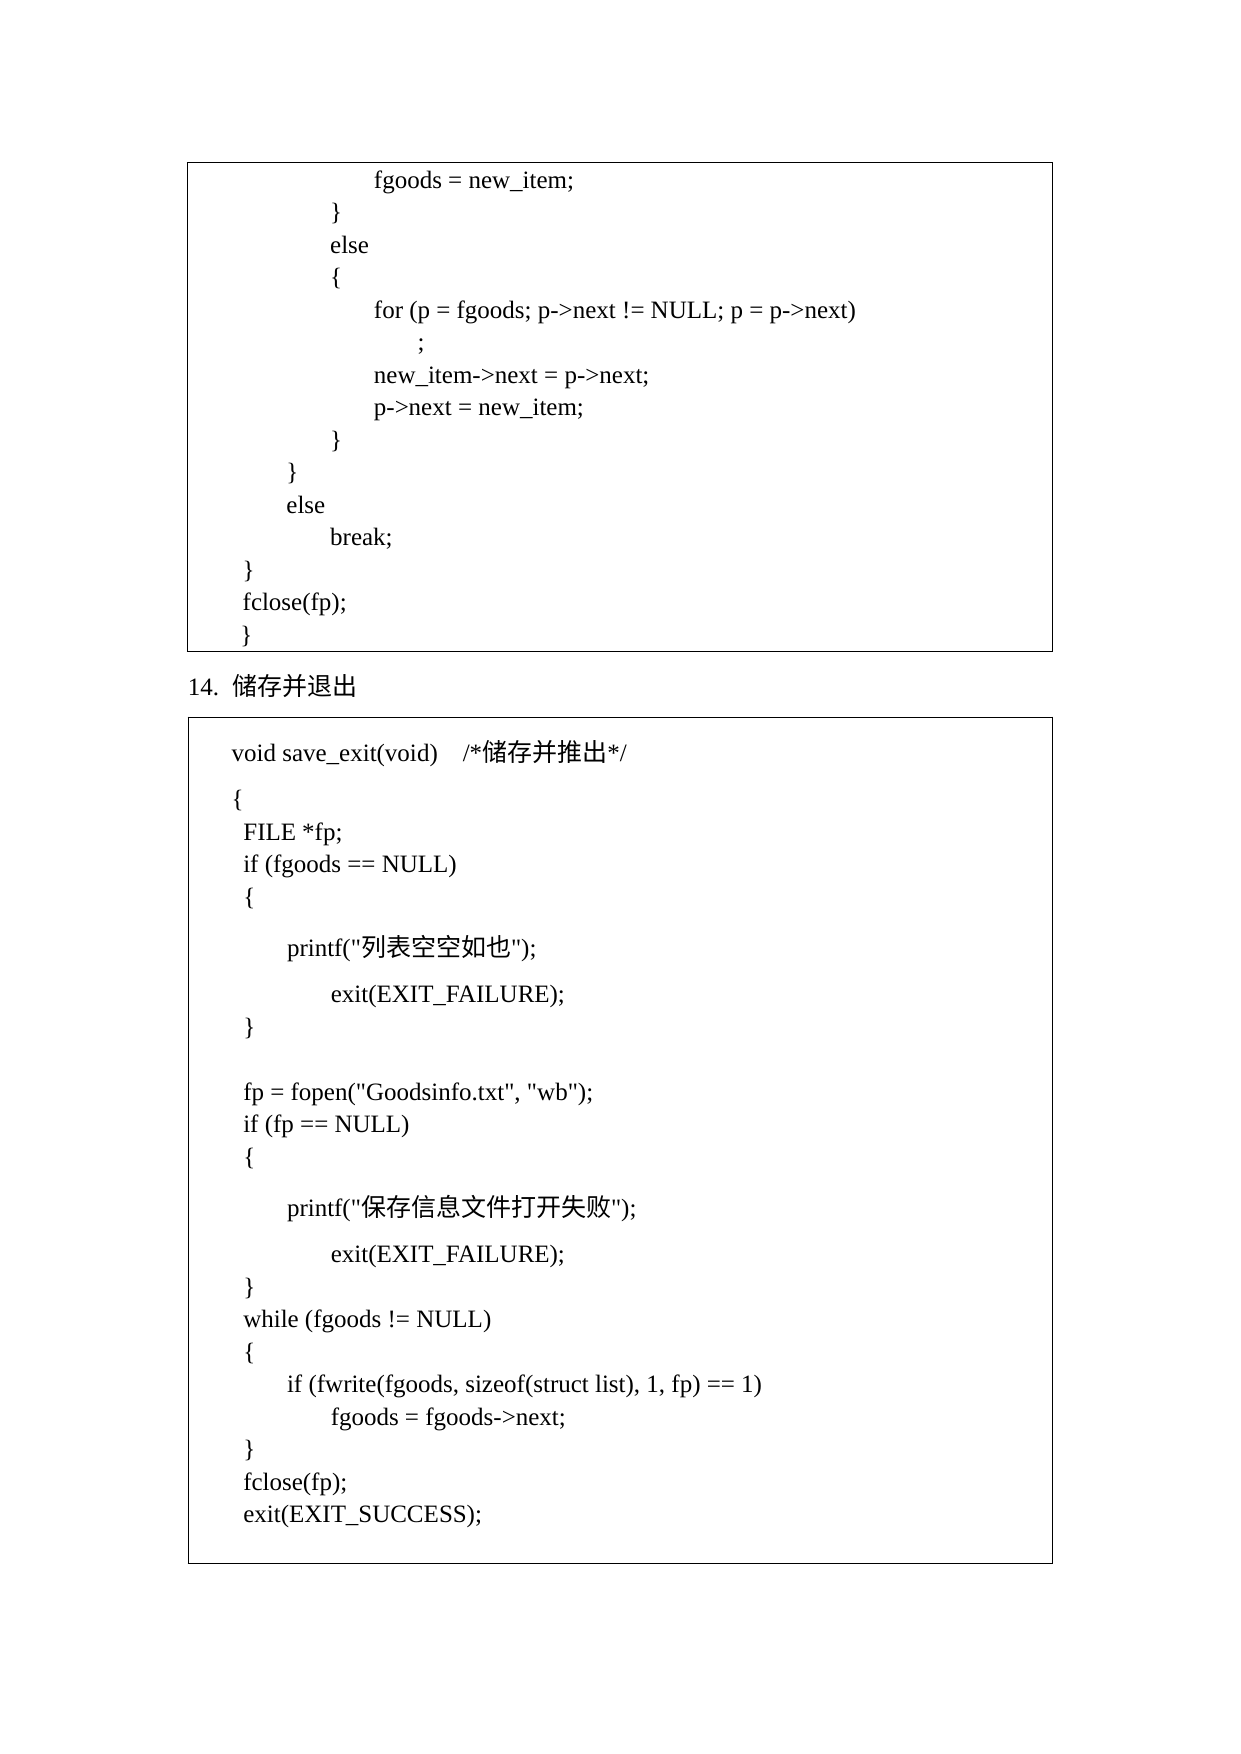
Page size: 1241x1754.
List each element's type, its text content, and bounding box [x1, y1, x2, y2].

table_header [188, 163, 1052, 651]
list 储存并退出 [188, 652, 1053, 717]
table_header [189, 718, 1052, 1563]
